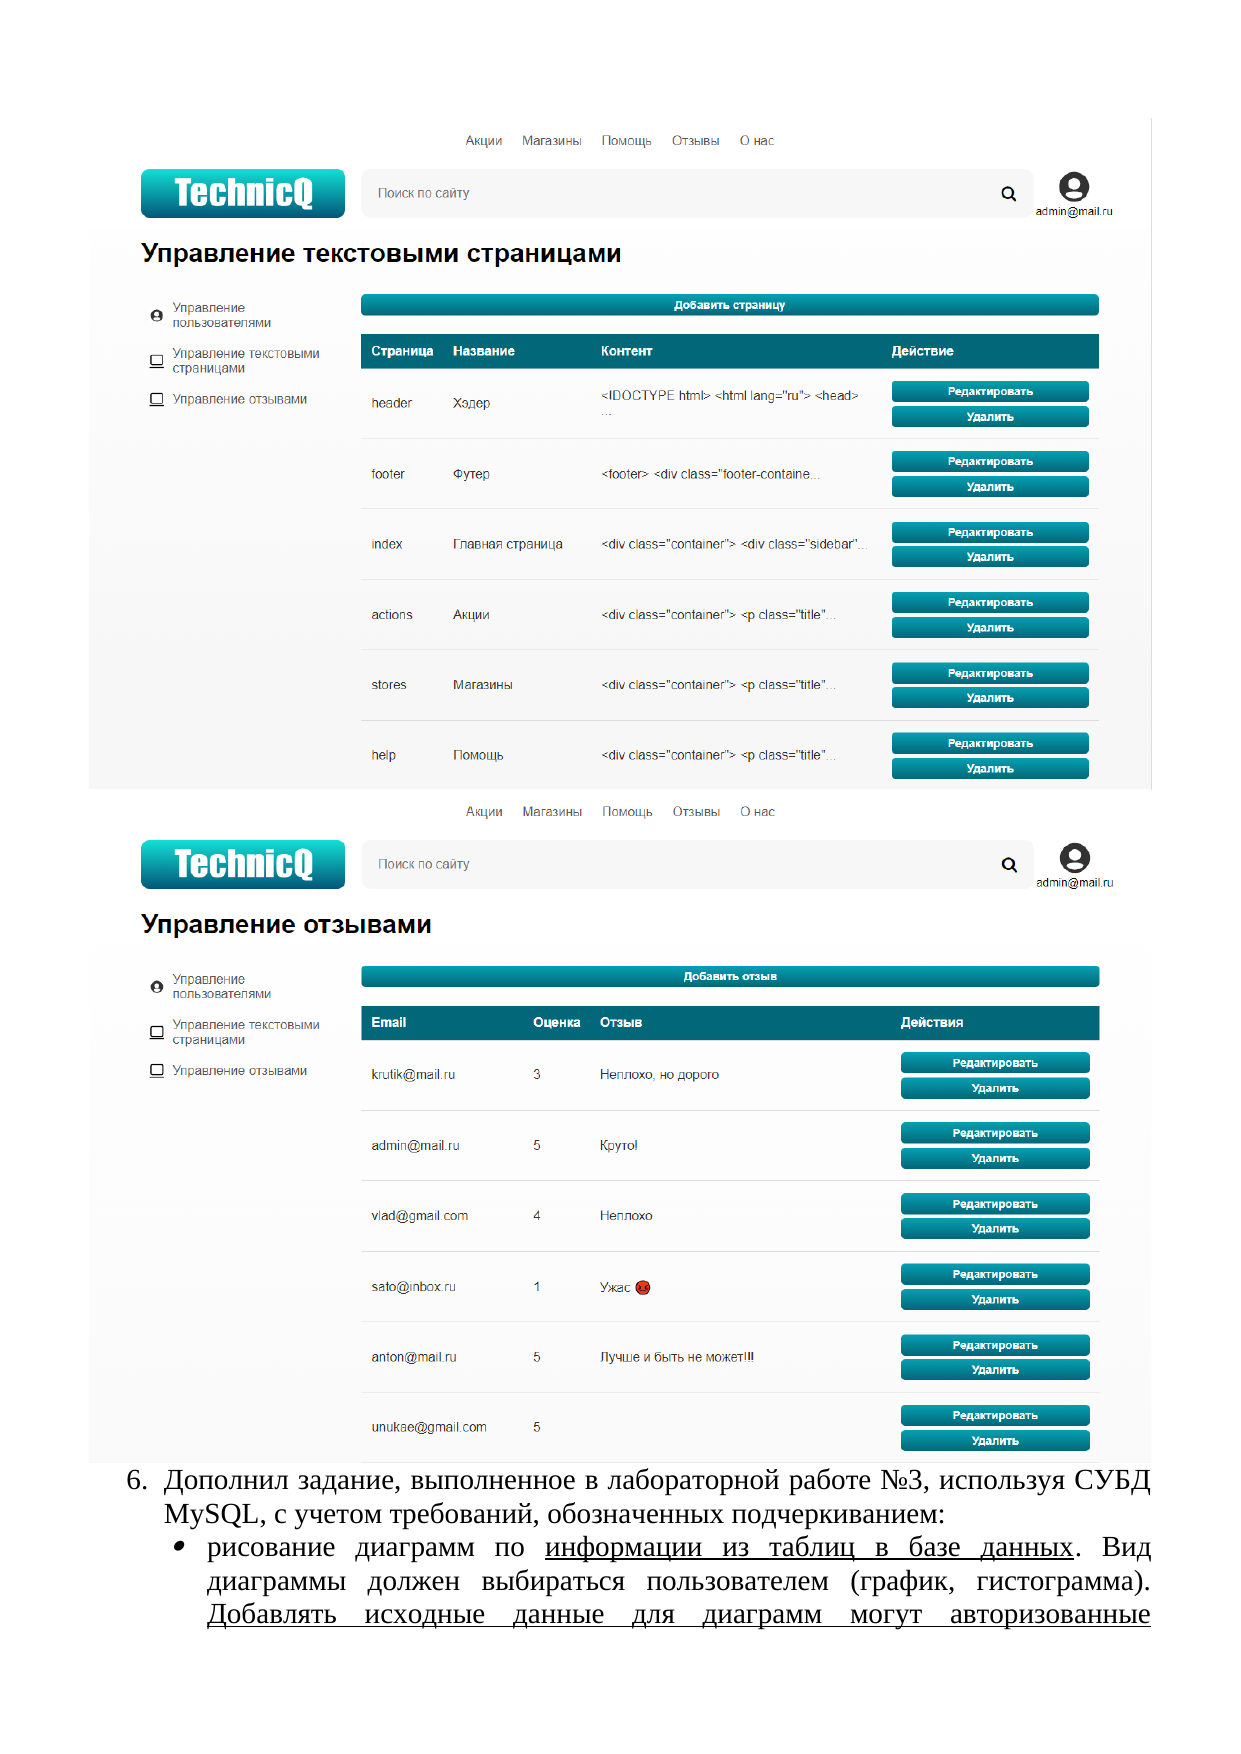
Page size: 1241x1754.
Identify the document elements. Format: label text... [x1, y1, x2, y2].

picture [88, 118, 1152, 1463]
list Дополнил задание, выполненное в лабораторной работе №3, используя СУБД MySQL, с учетом требований, обозначенных подчеркиванием: [126, 1463, 1152, 1529]
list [171, 1529, 1152, 1630]
